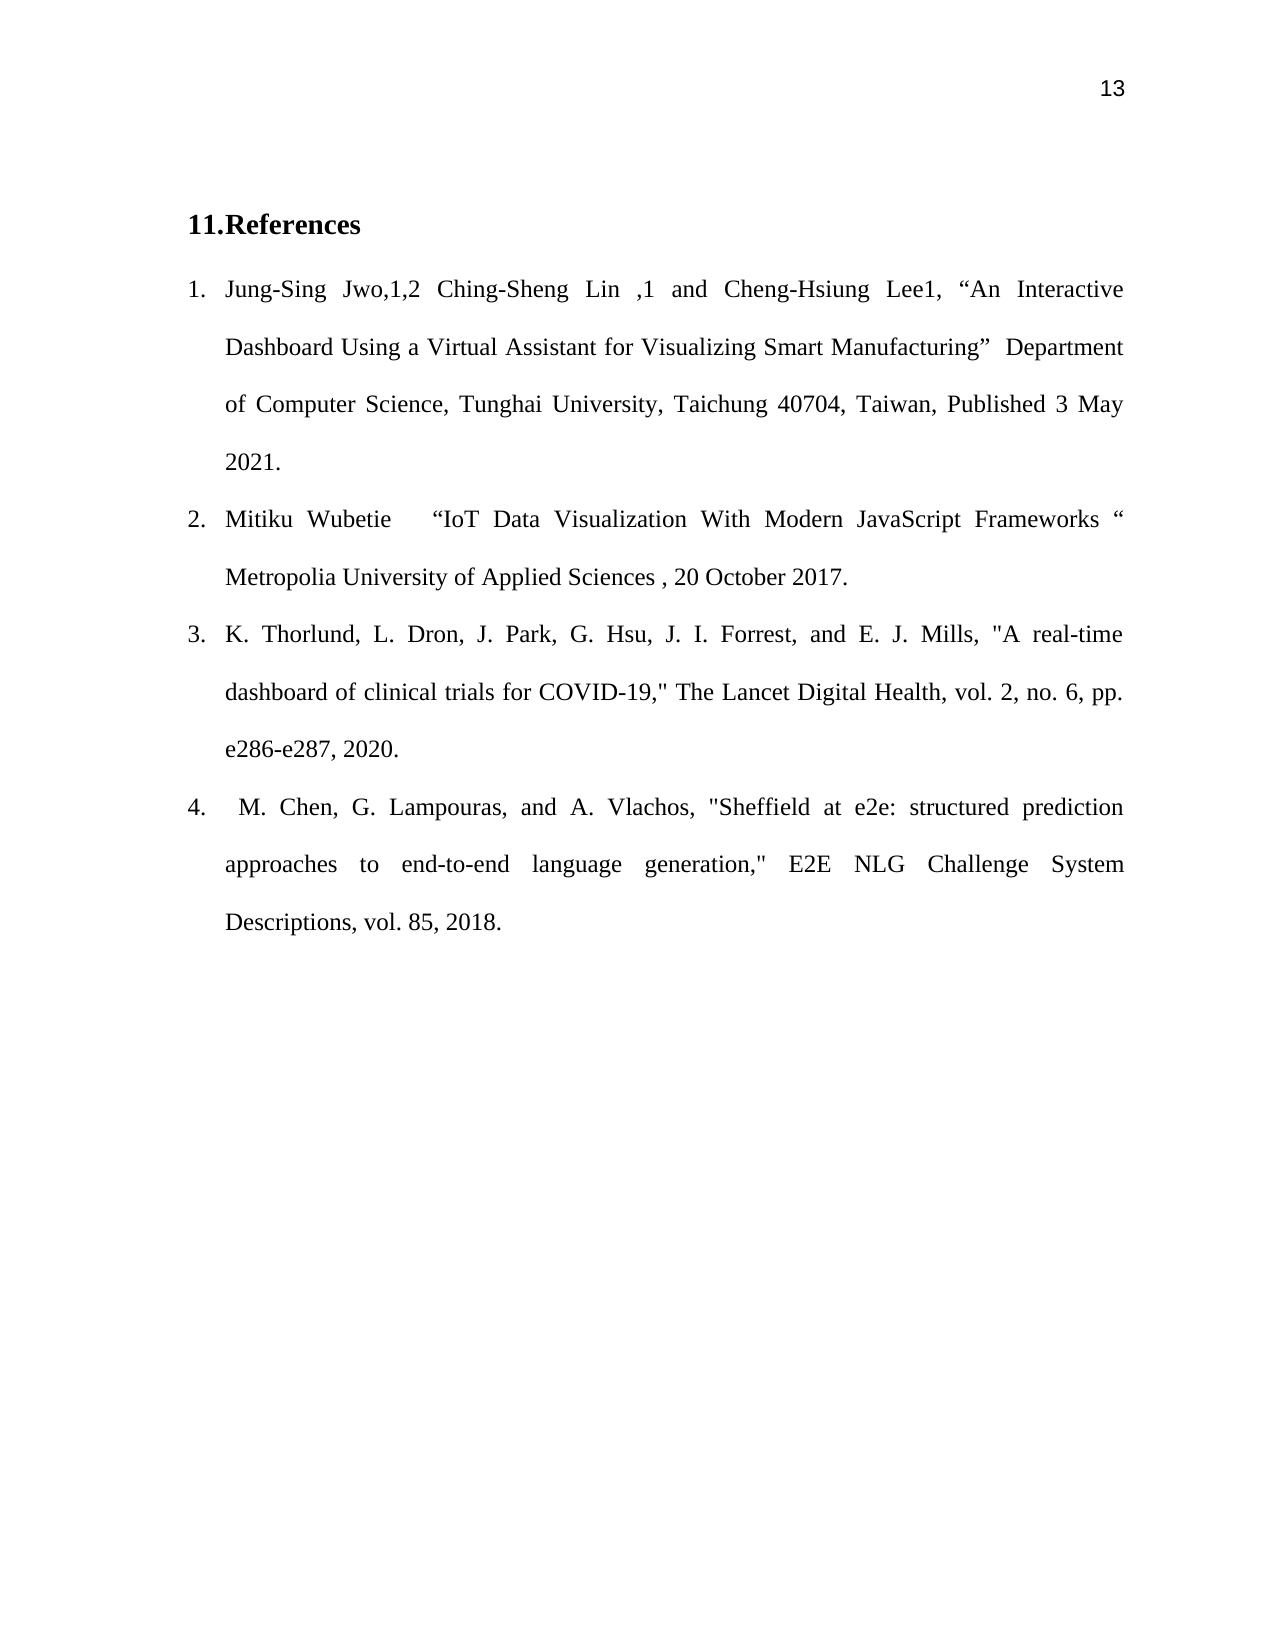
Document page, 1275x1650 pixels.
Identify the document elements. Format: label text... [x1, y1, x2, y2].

list Jung-Sing Jwo,1,2 Ching-Sheng Lin ,1 and Cheng-Hsiung Lee1, “An Interactive Dashboard Using a Virtual Assistant for Visualizing Smart Manufacturing” Department of Computer Science, Tunghai University, Taichung 40704, Taiwan, Published 3 May 2021. [187, 274, 1125, 476]
list K. Thorlund, L. Dron, J. Park, G. Hsu, J. I. Forrest, and E. J. Mills, "A real-time dashboard of clinical trials for COVID-19," The Lancet Digital Health, vol. 2, no. 6, pp. e286-e287, 2020. [187, 619, 1125, 763]
list M. Chen, G. Lampouras, and A. Vlachos, "Sheffield at e2e: structured prediction approaches to end-to-end language generation," E2E NLG Challenge System Descriptions, vol. 85, 2018. [187, 792, 1125, 936]
list Mitiku Wubetie “IoT Data Visualization With Modern JavaScript Frameworks “ Metropolia University of Applied Sciences , 20 October 2017. [187, 504, 1125, 591]
list References [187, 207, 1125, 241]
